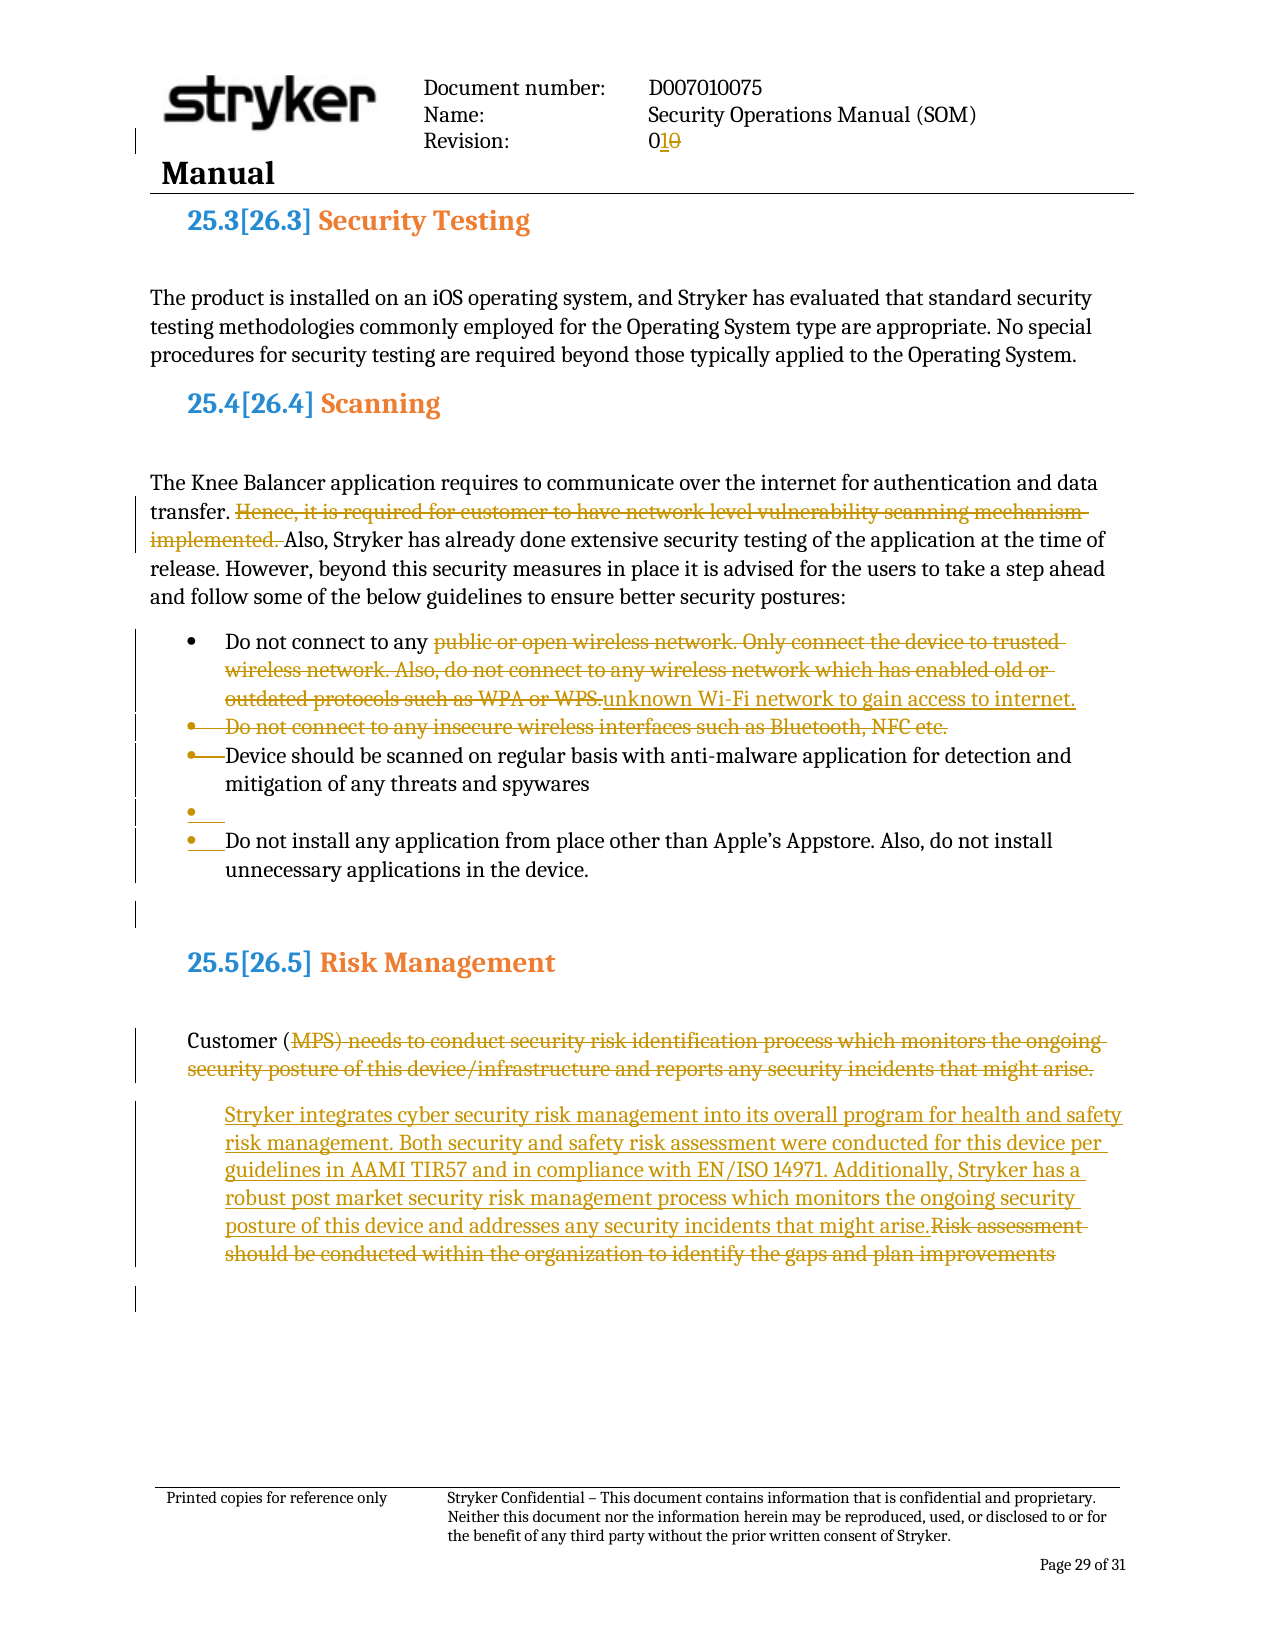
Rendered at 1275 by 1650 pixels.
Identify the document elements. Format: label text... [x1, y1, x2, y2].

subtitle Security Testing [187, 204, 1125, 237]
list Do not install any application from place other than Apple’s Appstore. Also, do not install unnecessary applications in the device. [187, 828, 1125, 883]
list Device should be scanned on regular basis with anti-malware application for detection and mitigation of any threats and spywares [187, 743, 1125, 797]
picture [161, 75, 381, 135]
list Do not connect to any [187, 629, 1125, 712]
subtitle Scanning [187, 387, 1125, 421]
text The product is installed on an iOS operating system, and Stryker has evaluated that standard security testing methodologies commonly employed for the Operating System type are appropriate. No special procedures for security testing are required beyond those typically applied to the Operating System. [150, 285, 1125, 368]
text The Knee Balancer application requires to communicate over the internet for authentication and data transfer. Also, Stryker has already done extensive security testing of the application at the time of release. However, beyond this security measures in place it is advised for the users to take a step ahead and follow some of the below guidelines to ensure better security postures: [150, 470, 1125, 610]
subtitle Risk Management [187, 947, 1125, 980]
